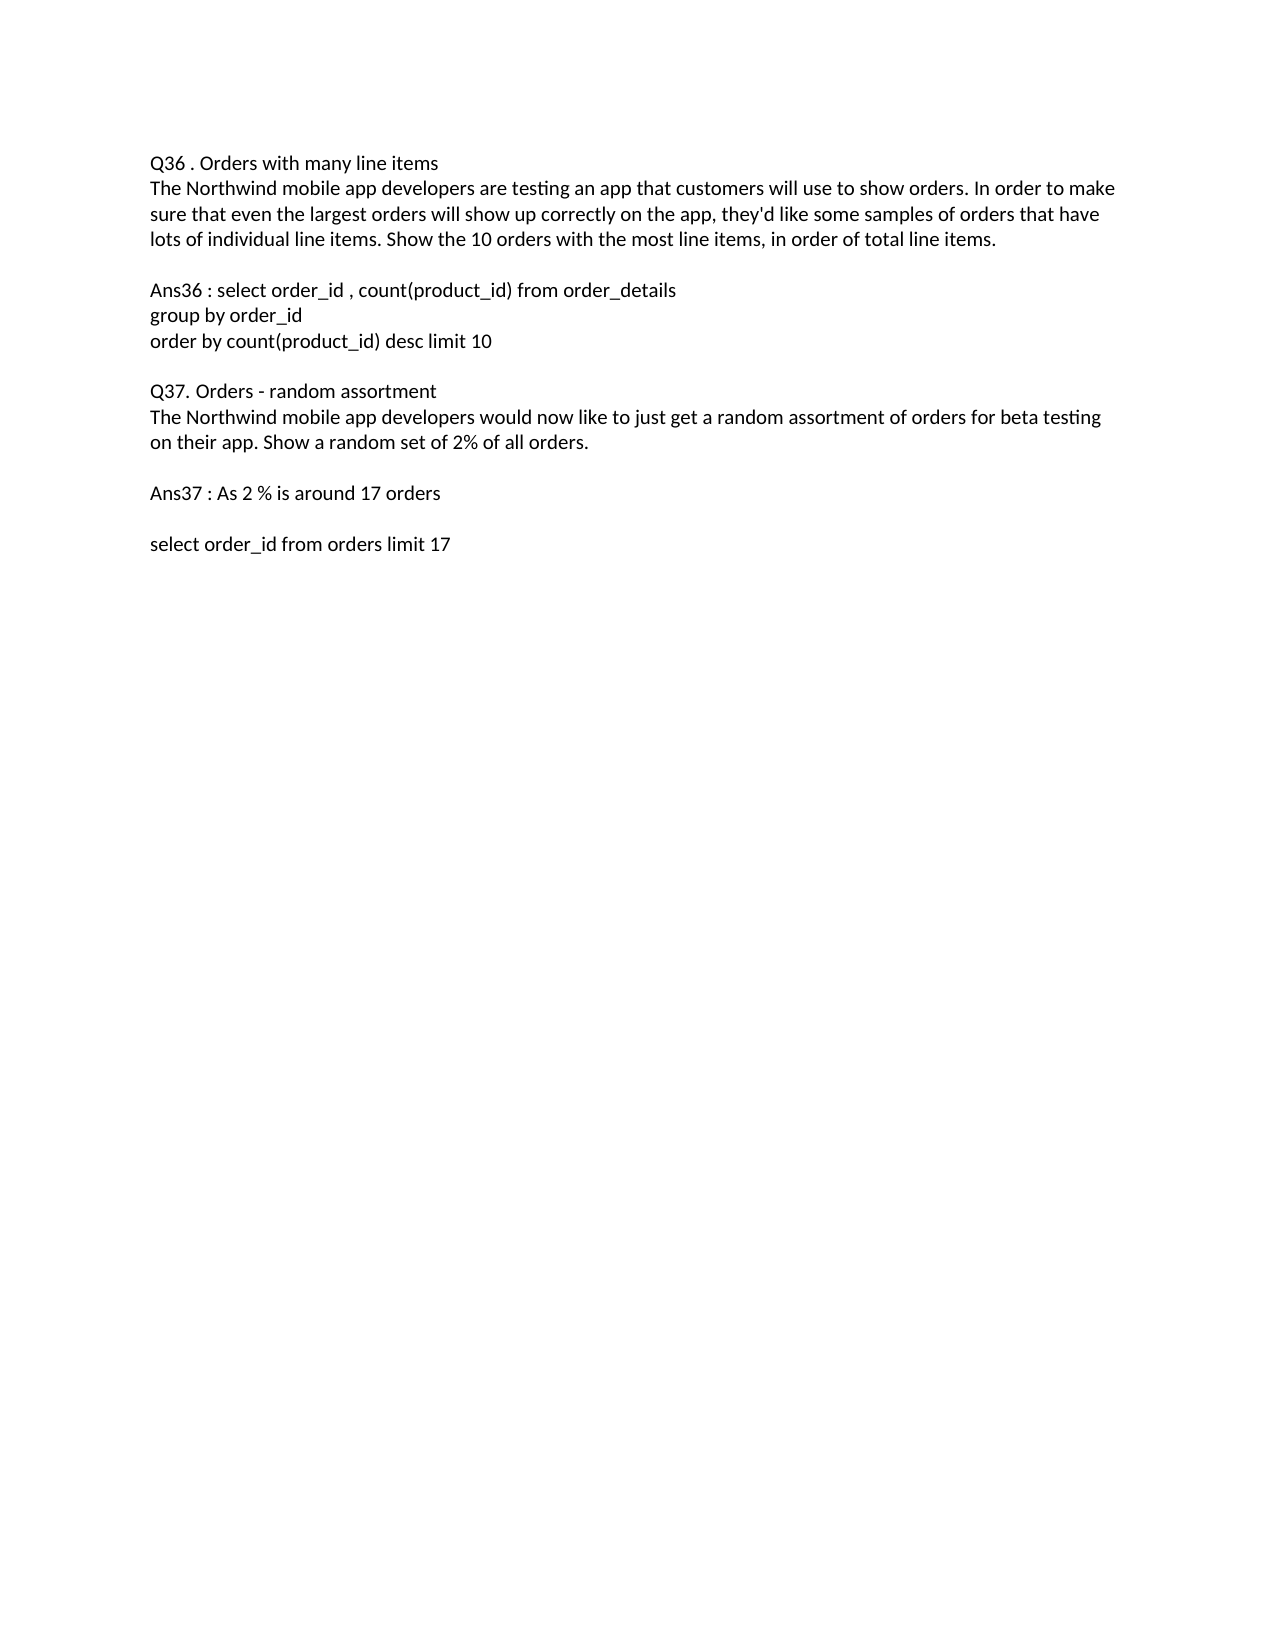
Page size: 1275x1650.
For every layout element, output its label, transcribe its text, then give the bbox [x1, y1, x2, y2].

text Ans36 : select order_id , count(product_id) from order_details [150, 277, 1125, 302]
text Ans37 : As 2 % is around 17 orders [150, 480, 1125, 506]
text group by order_id [150, 302, 1125, 328]
text select order_id from orders limit 17 [150, 531, 1125, 557]
text order by count(product_id) desc limit 10 [150, 328, 1125, 353]
text Q36 . Orders with many line items [150, 150, 1125, 175]
text The Northwind mobile app developers would now like to just get a random assortment of orders for beta testing on their app. Show a random set of 2% of all orders. [150, 404, 1125, 455]
text Q37. Orders - random assortment [150, 379, 1125, 404]
text The Northwind mobile app developers are testing an app that customers will use to show orders. In order to make sure that even the largest orders will show up correctly on the app, they'd like some samples of orders that have lots of individual line items. Show the 10 orders with the most line items, in order of total line items. [150, 175, 1125, 252]
